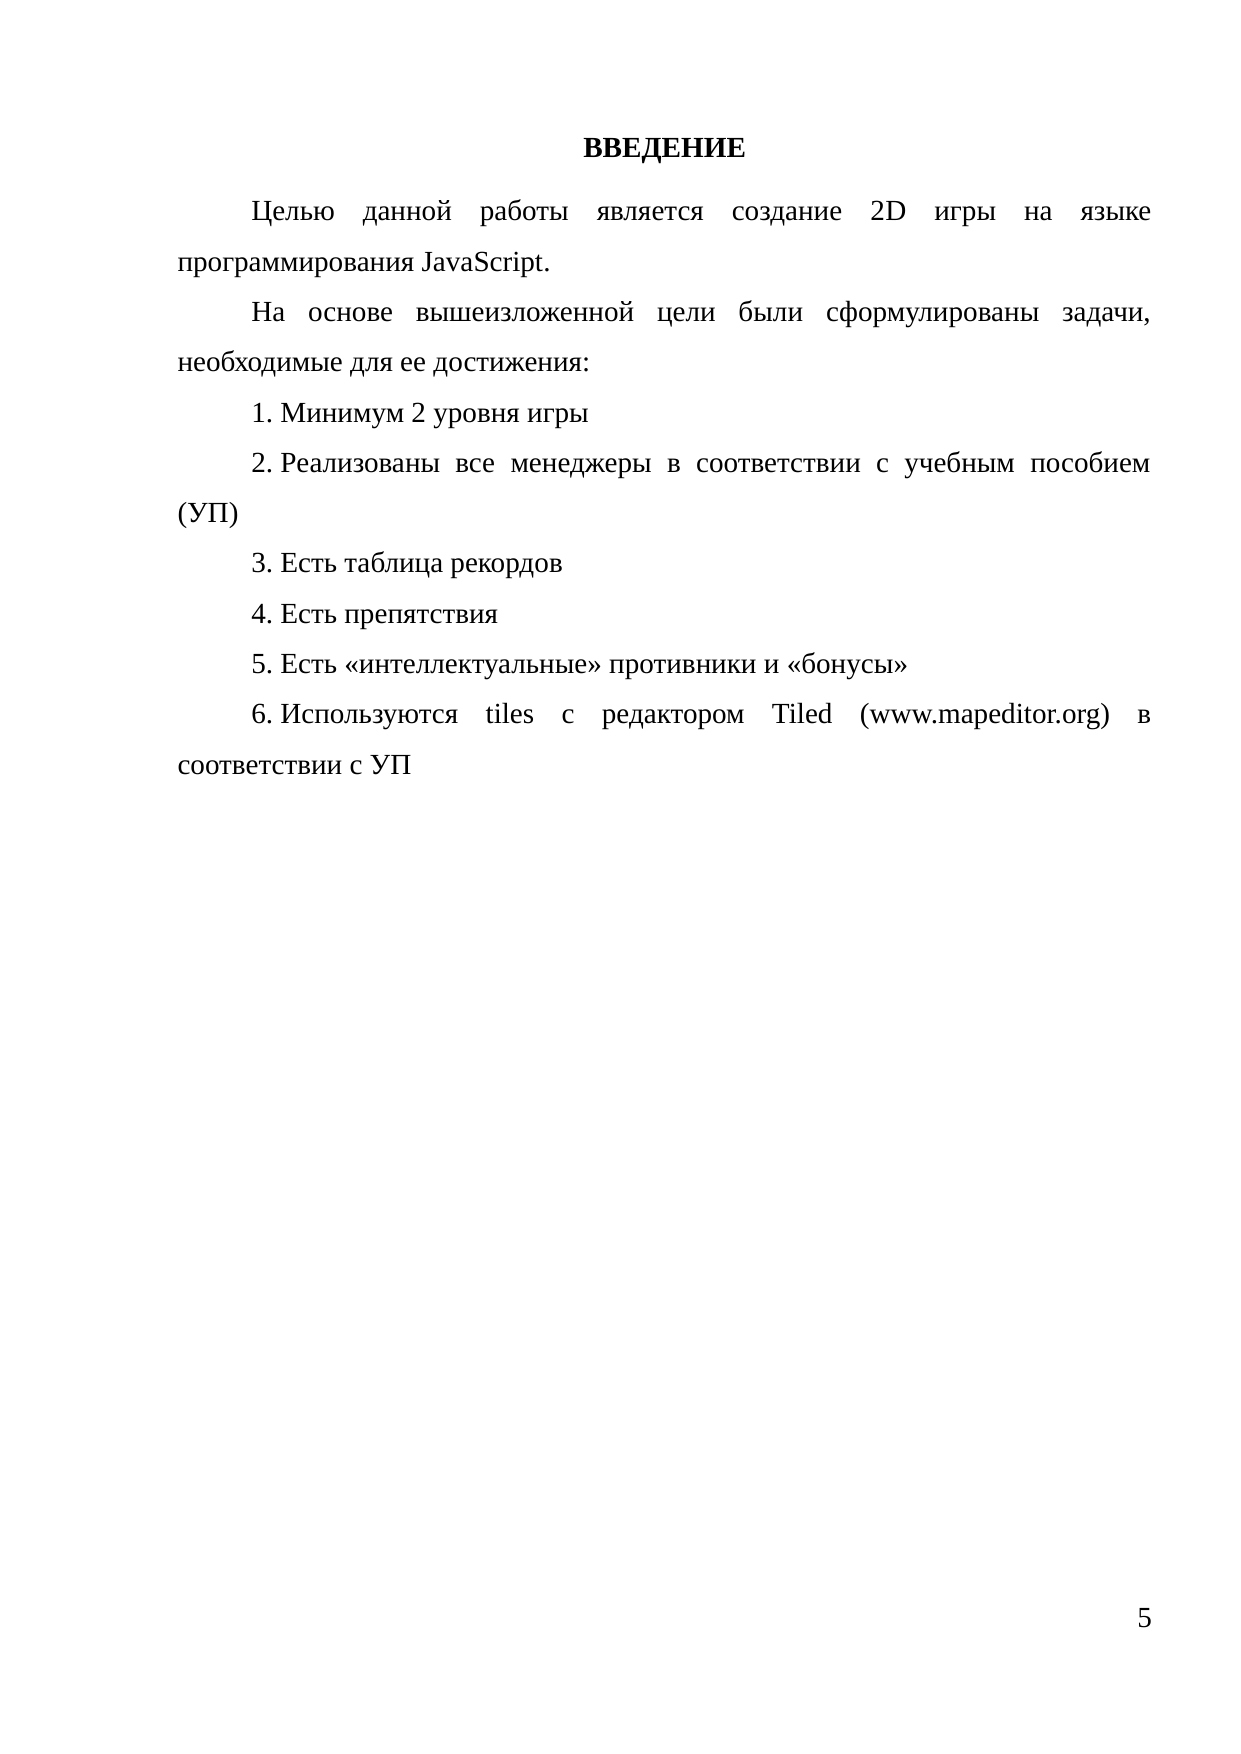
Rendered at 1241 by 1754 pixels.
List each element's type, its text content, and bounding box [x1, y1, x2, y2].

text Целью данной работы является создание 2D игры на языке программирования JavaScript. [177, 193, 1152, 277]
list Есть таблица рекордов [177, 546, 1152, 579]
list Используются tiles с редактором Tiled (www.mapeditor.org) в соответствии с УП [177, 697, 1152, 780]
list Есть препятствия [177, 596, 1152, 629]
list Есть «интеллектуальные» противники и «бонусы» [177, 646, 1152, 680]
text На основе вышеизложенной цели были сформулированы задачи, необходимые для ее достижения: [177, 294, 1152, 378]
list Минимум 2 уровня игры [177, 395, 1152, 428]
subtitle Введение [177, 131, 1152, 164]
list Реализованы все менеджеры в соответствии с учебным пособием (УП) [177, 445, 1152, 529]
